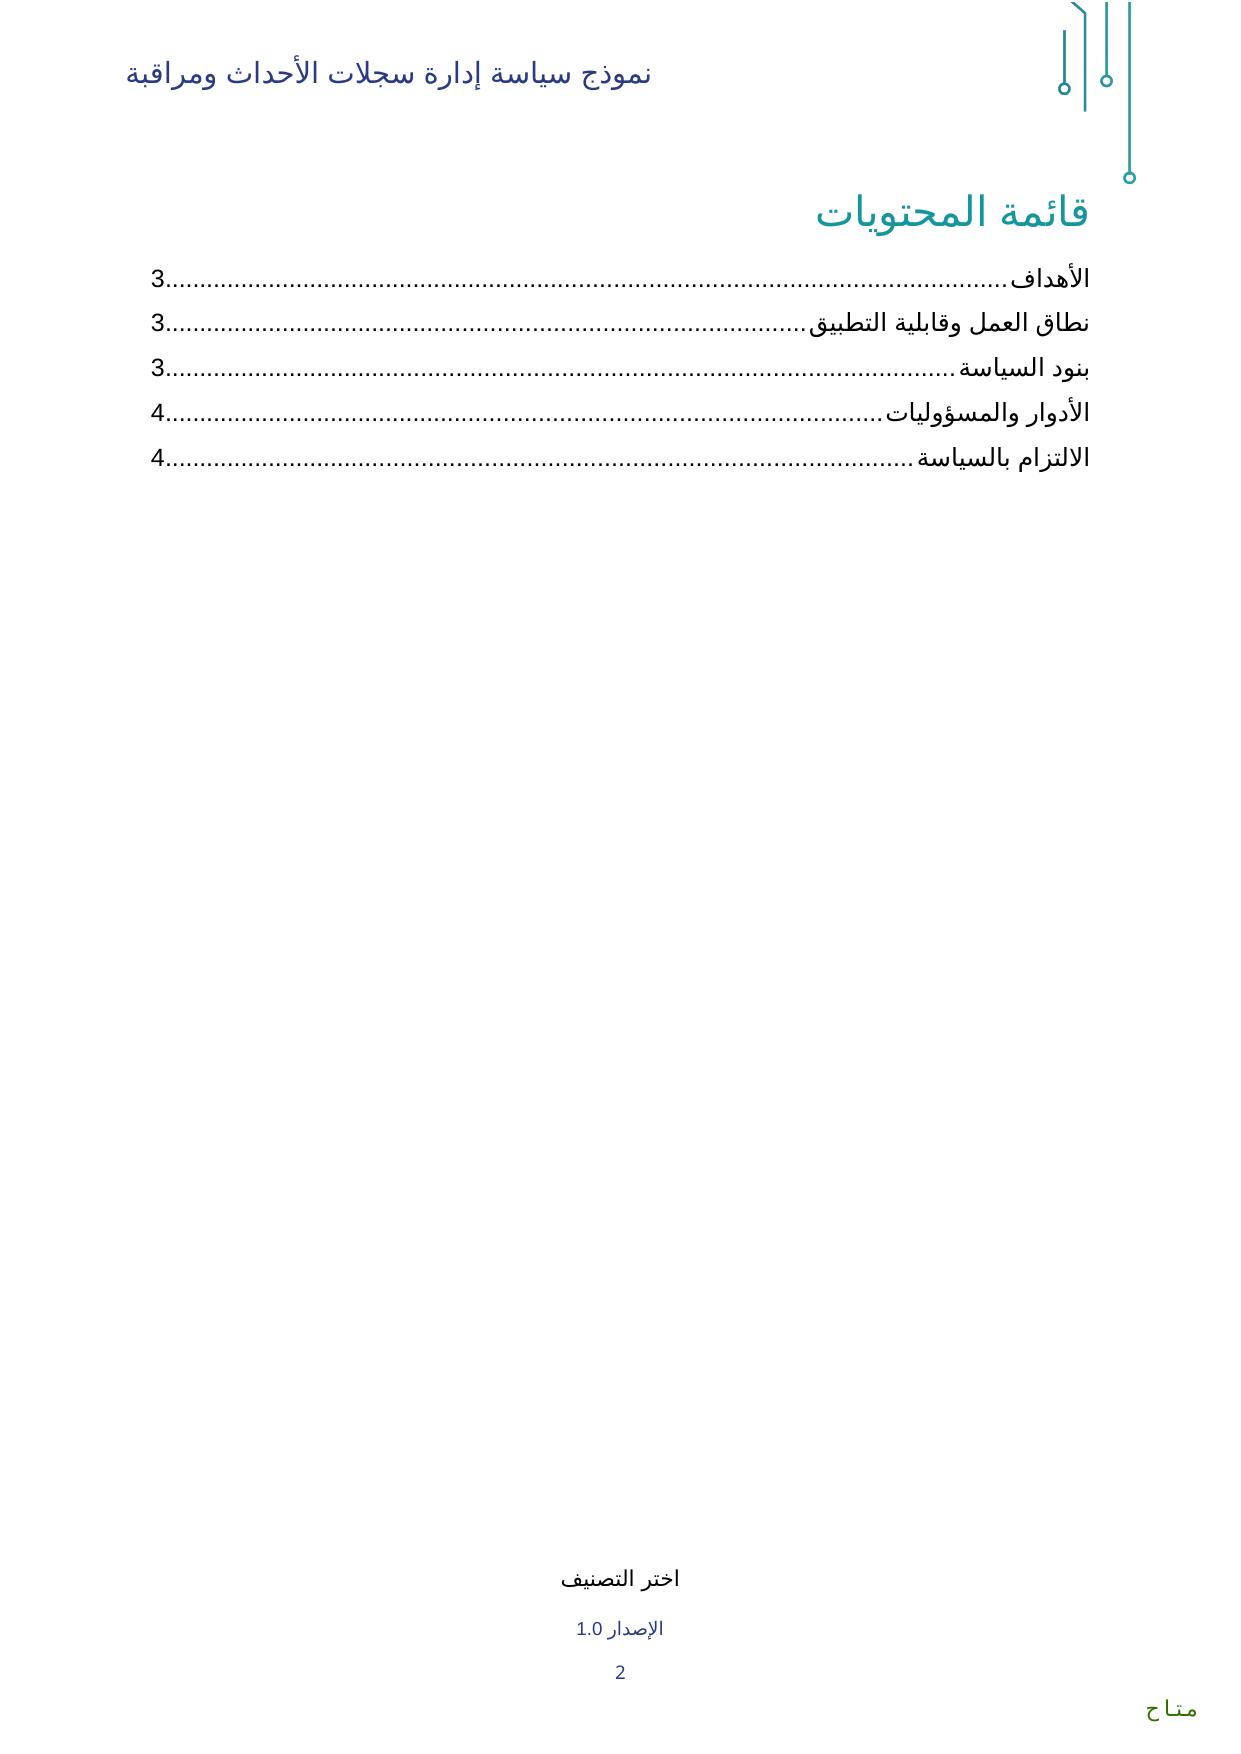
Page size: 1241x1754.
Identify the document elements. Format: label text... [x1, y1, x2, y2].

text الالتزام بالسياسة 4 [150, 443, 1090, 472]
text الأدوار والمسؤوليات 4 [150, 398, 1090, 427]
text الأهداف 3 [150, 263, 1090, 292]
picture [1034, 2, 1164, 202]
text بنود السياسة 3 [150, 353, 1090, 382]
text نطاق العمل وقابلية التطبيق 3 [150, 308, 1090, 337]
subtitle قائمة المحتويات [150, 187, 1090, 235]
